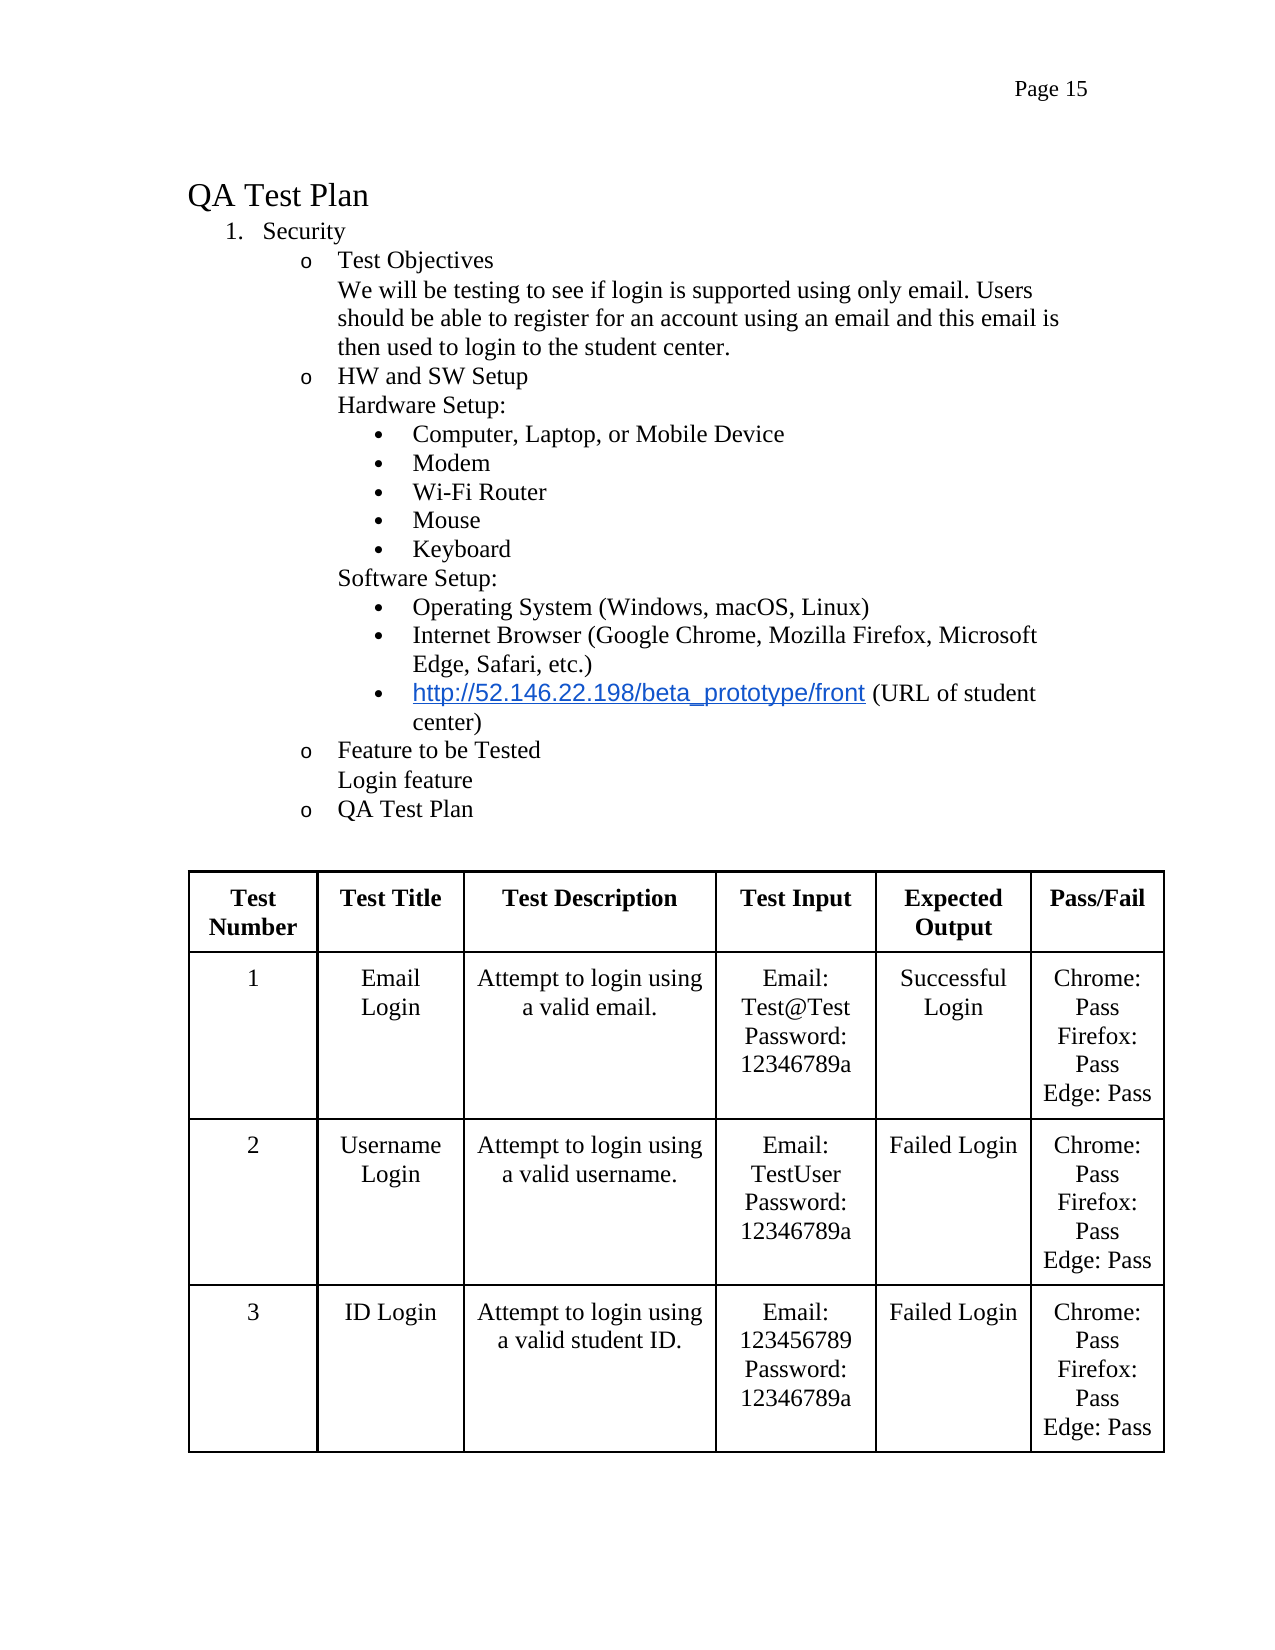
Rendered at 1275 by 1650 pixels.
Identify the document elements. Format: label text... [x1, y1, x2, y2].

list HW and SW Setup [300, 361, 1087, 391]
list QA Test Plan [300, 794, 1087, 823]
table_cell Failed Login [877, 1286, 1030, 1451]
list Test Objectives [300, 245, 1087, 275]
table_header Expected Output [877, 873, 1030, 951]
table_header Test Title [319, 873, 463, 951]
list Computer, Laptop, or Mobile Device [375, 419, 1087, 448]
table_cell 2 [190, 1120, 316, 1284]
list Operating System (Windows, macOS, Linux) [375, 592, 1087, 621]
list http://52.146.22.198/beta_prototype/front (URL of student center) [375, 678, 1087, 736]
list Wi-Fi Router [375, 477, 1087, 506]
text We will be testing to see if login is supported using only email. Users should be able to register for an account using an email and this email is then used to login to the student center. [337, 275, 1087, 361]
table_cell Chrome: Pass Firefox: Pass Edge: Pass [1032, 1120, 1163, 1284]
table_cell Email Login [319, 953, 463, 1117]
table_cell Attempt to login using a valid username. [465, 1120, 715, 1284]
table_header Test Input [717, 873, 875, 951]
table_header Test Description [465, 873, 715, 951]
list Internet Browser (Google Chrome, Mozilla Firefox, Microsoft Edge, Safari, etc.) [375, 621, 1087, 678]
list Security [225, 216, 1087, 245]
table_cell Chrome: Pass Firefox: Pass Edge: Pass [1032, 953, 1163, 1117]
table_cell Email: TestUser Password: 12346789a [717, 1120, 875, 1284]
table_cell Chrome: Pass Firefox: Pass Edge: Pass [1032, 1286, 1163, 1451]
text Software Setup: [337, 563, 1087, 592]
table_cell Failed Login [877, 1120, 1030, 1284]
list Keyboard [375, 534, 1087, 563]
list Feature to be Tested [300, 736, 1087, 765]
table_cell Attempt to login using a valid email. [465, 953, 715, 1117]
list Modem [375, 448, 1087, 477]
text Login feature [337, 765, 1087, 794]
table_cell Successful Login [877, 953, 1030, 1117]
table_cell 3 [190, 1286, 316, 1451]
table_header Pass/Fail [1032, 873, 1163, 951]
table_cell Attempt to login using a valid student ID. [465, 1286, 715, 1451]
table_cell Email: 123456789 Password: 12346789a [717, 1286, 875, 1451]
subtitle QA Test Plan [187, 175, 1087, 213]
table_cell 1 [190, 953, 316, 1117]
table_header Test Number [190, 873, 316, 951]
list Mouse [375, 506, 1087, 534]
table_cell Username Login [319, 1120, 463, 1284]
table_cell ID Login [319, 1286, 463, 1451]
table_cell Email: Test@Test Password: 12346789a [717, 953, 875, 1117]
text Hardware Setup: [337, 391, 1087, 419]
